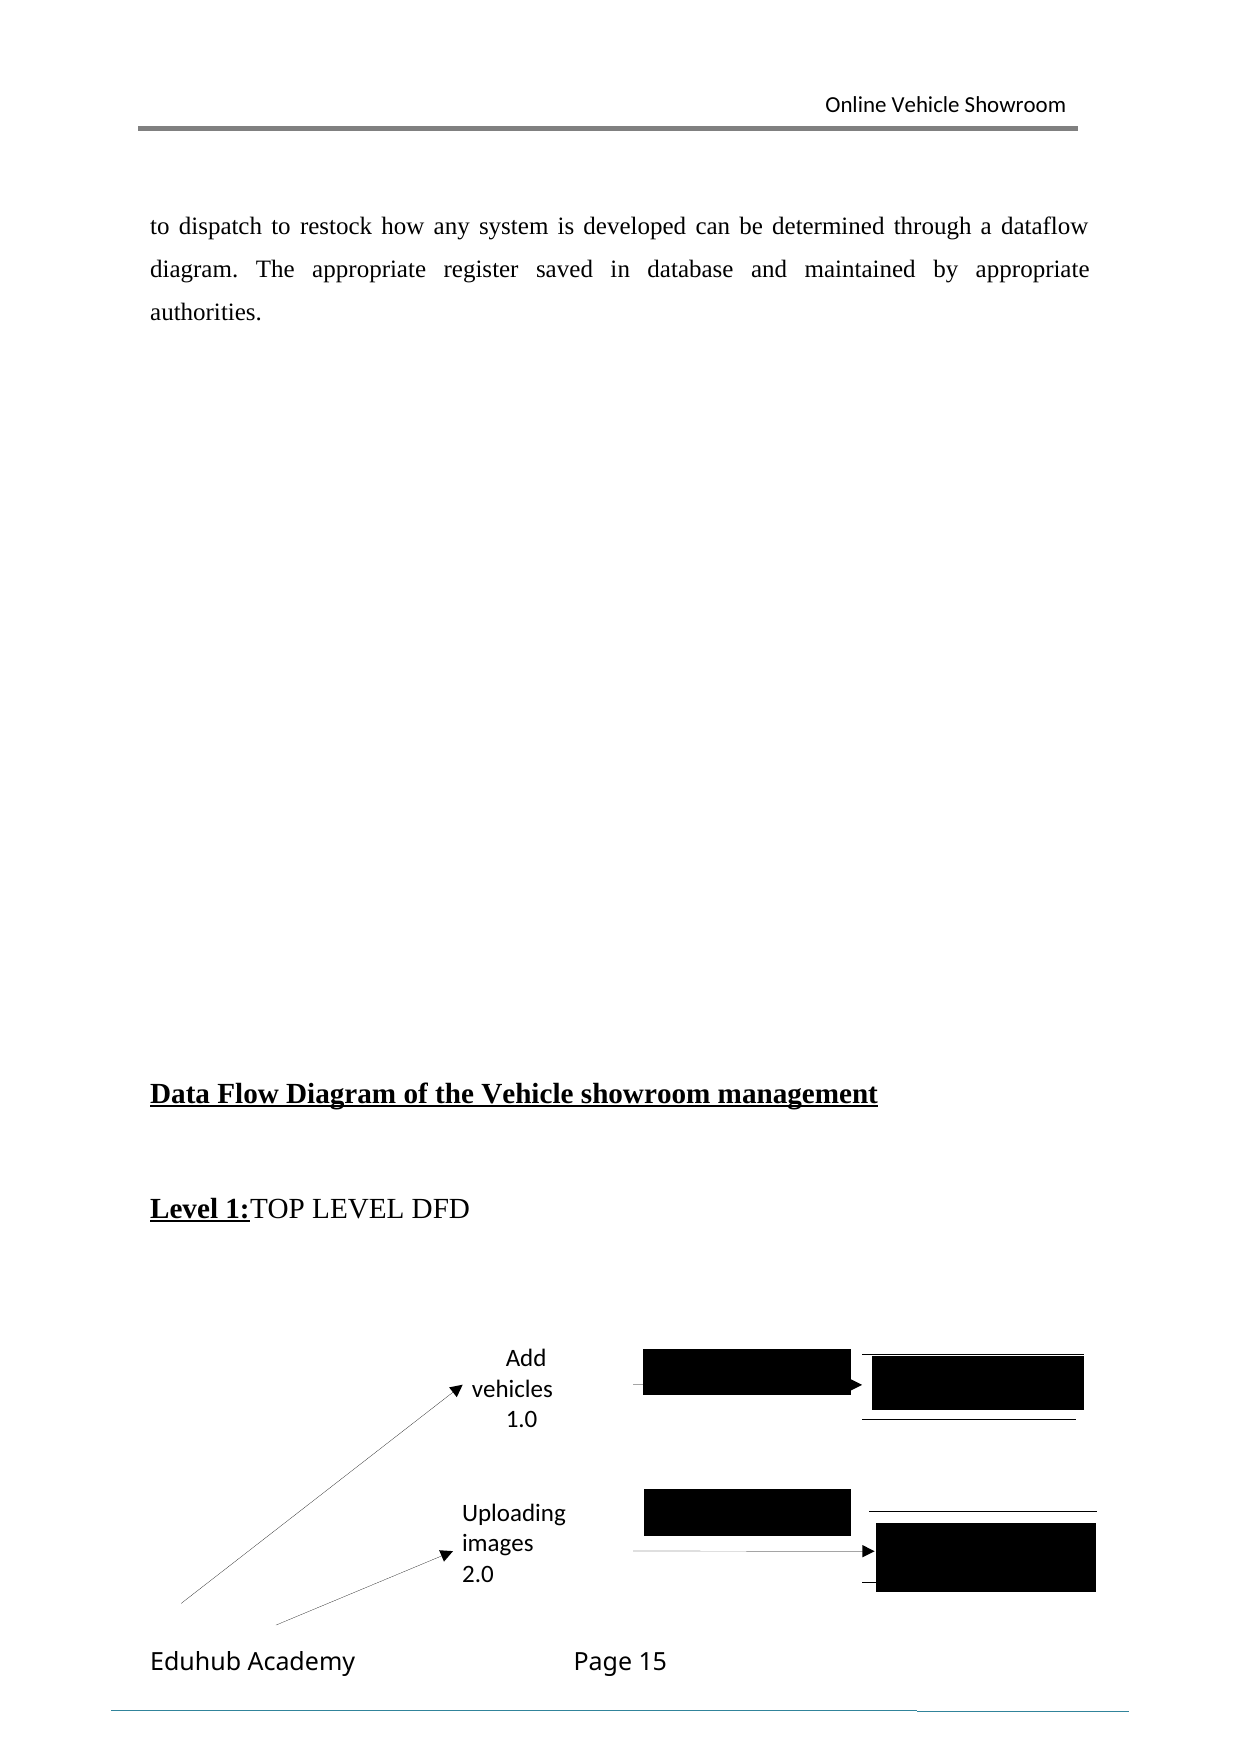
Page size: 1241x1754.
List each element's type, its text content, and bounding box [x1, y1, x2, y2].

text Data Flow Diagram of the Vehicle showroom management [150, 1076, 1090, 1110]
text Level 1:TOP LEVEL DFD [150, 1191, 1090, 1225]
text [150, 211, 1090, 326]
